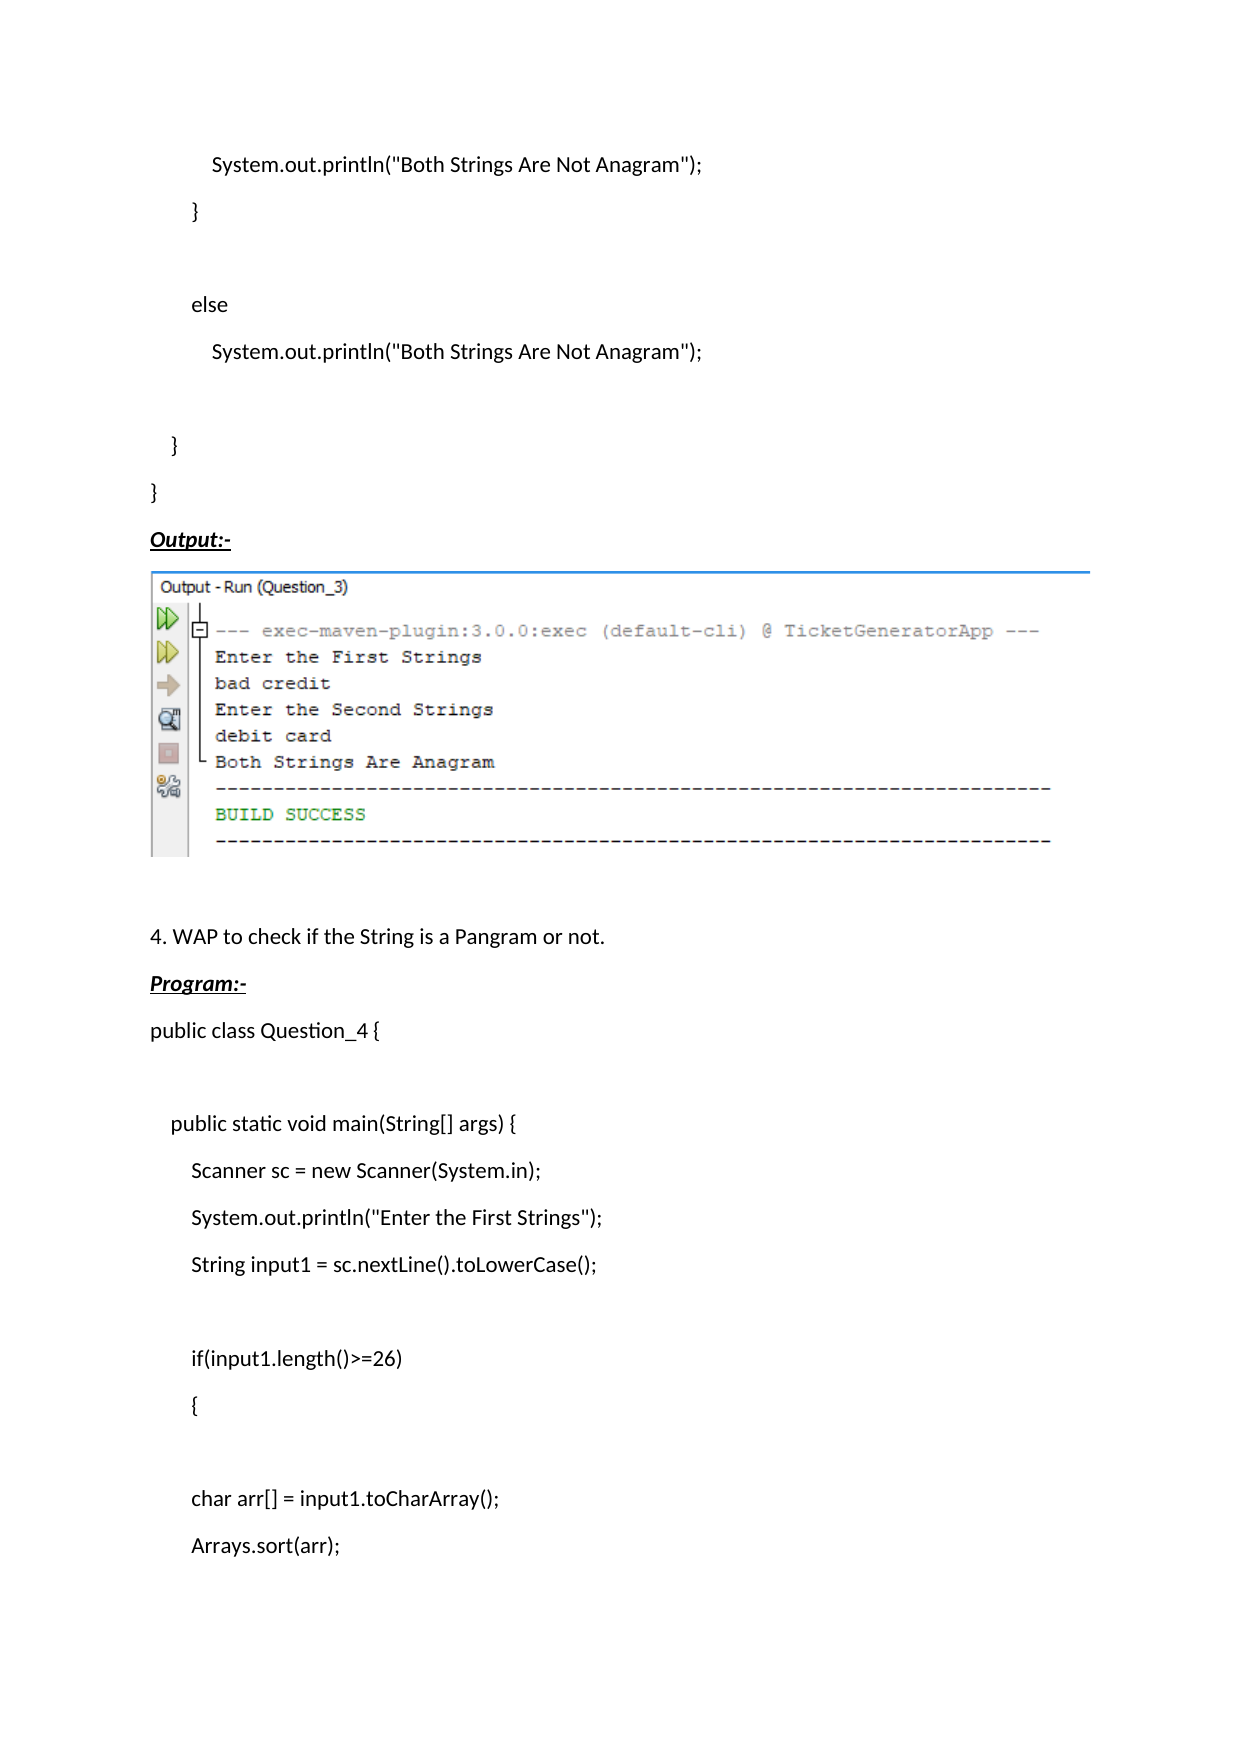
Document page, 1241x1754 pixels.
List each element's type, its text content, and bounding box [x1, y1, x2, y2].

text } [150, 478, 1090, 506]
text { [150, 1391, 1090, 1419]
text if(input1.length()>=26) [150, 1344, 1090, 1372]
text Program:- [150, 969, 1090, 997]
text System.out.println("Both Strings Are Not Anagram"); [150, 337, 1090, 366]
text String input1 = sc.nextLine().toLowerCase(); [150, 1250, 1090, 1278]
text } [150, 197, 1090, 225]
text Arrays.sort(arr); [150, 1531, 1090, 1559]
text Scanner sc = new Scanner(System.in); [150, 1156, 1090, 1184]
text else [150, 291, 1090, 319]
text System.out.println("Enter the First Strings"); [150, 1203, 1090, 1231]
text 4. WAP to check if the String is a Pangram or not. [150, 922, 1090, 950]
text Output:- [150, 525, 1090, 553]
text public static void main(String[] args) { [150, 1109, 1090, 1137]
text char arr[] = input1.toCharArray(); [150, 1484, 1090, 1512]
text System.out.println("Both Strings Are Not Anagram"); [150, 150, 1090, 178]
picture [150, 571, 1091, 857]
text } [150, 431, 1090, 459]
text public class Question_4 { [150, 1016, 1090, 1044]
